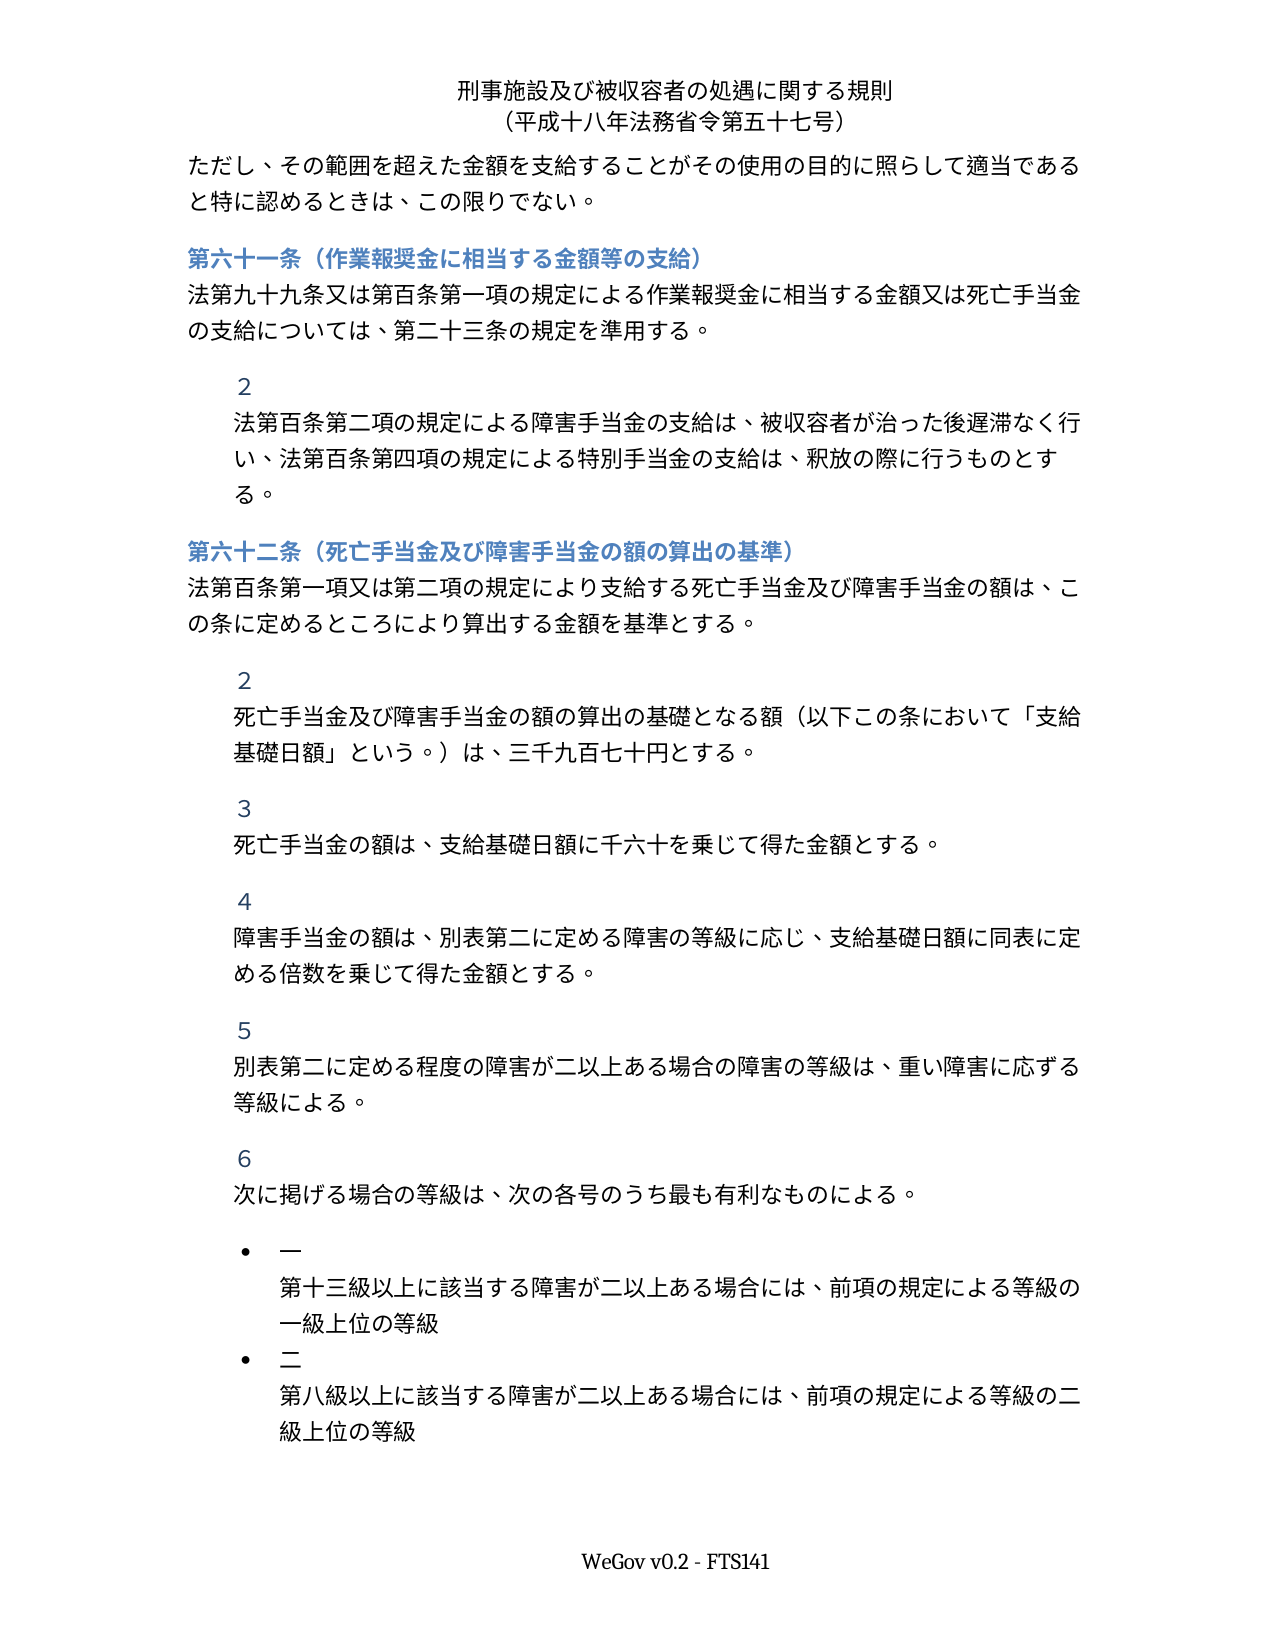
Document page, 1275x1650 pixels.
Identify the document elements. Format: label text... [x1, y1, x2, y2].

subtitle ３ [233, 793, 1087, 824]
text 死亡手当金の額は、支給基礎日額に千六十を乗じて得た金額とする。 [233, 829, 1087, 860]
text 障害手当金の額は、別表第二に定める障害の等級に応じ、支給基礎日額に同表に定める倍数を乗じて得た金額とする。 [233, 922, 1087, 989]
text 法第九十九条又は第百条第一項の規定による作業報奨金に相当する金額又は死亡手当金の支給については、第二十三条の規定を準用する。 [187, 279, 1087, 346]
subtitle 第六十二条（死亡手当金及び障害手当金の額の算出の基準） [187, 536, 1087, 567]
list 一 第十三級以上に該当する障害が二以上ある場合には、前項の規定による等級の一級上位の等級 [242, 1236, 1087, 1339]
text 別表第二に定める程度の障害が二以上ある場合の障害の等級は、重い障害に応ずる等級による。 [233, 1051, 1087, 1118]
subtitle ６ [233, 1143, 1087, 1174]
subtitle ５ [233, 1014, 1087, 1046]
text 次に掲げる場合の等級は、次の各号のうち最も有利なものによる。 [233, 1179, 1087, 1210]
text 法第百条第一項又は第二項の規定により支給する死亡手当金及び障害手当金の額は、この条に定めるところにより算出する金額を基準とする。 [187, 572, 1087, 639]
subtitle ２ [233, 664, 1087, 696]
subtitle 第六十一条（作業報奨金に相当する金額等の支給） [187, 243, 1087, 274]
text 法第百条第二項の規定による障害手当金の支給は、被収容者が治った後遅滞なく行い、法第百条第四項の規定による特別手当金の支給は、釈放の際に行うものとする。 [233, 407, 1087, 510]
text 死亡手当金及び障害手当金の額の算出の基礎となる額（以下この条において「支給基礎日額」という。）は、三千九百七十円とする。 [233, 701, 1087, 768]
text 法第九十八条第四項の規定により支給する金額は、その支給の時における報奨金計算額の二分の一を超えてはならない。 ただし、その範囲を超えた金額を支給することがその使用の目的に照らして適当であると特に認めるときは、この限りでない。 [187, 150, 1087, 217]
list 二 第八級以上に該当する障害が二以上ある場合には、前項の規定による等級の二級上位の等級 [242, 1344, 1087, 1447]
subtitle ２ [233, 371, 1087, 403]
subtitle ４ [233, 886, 1087, 917]
